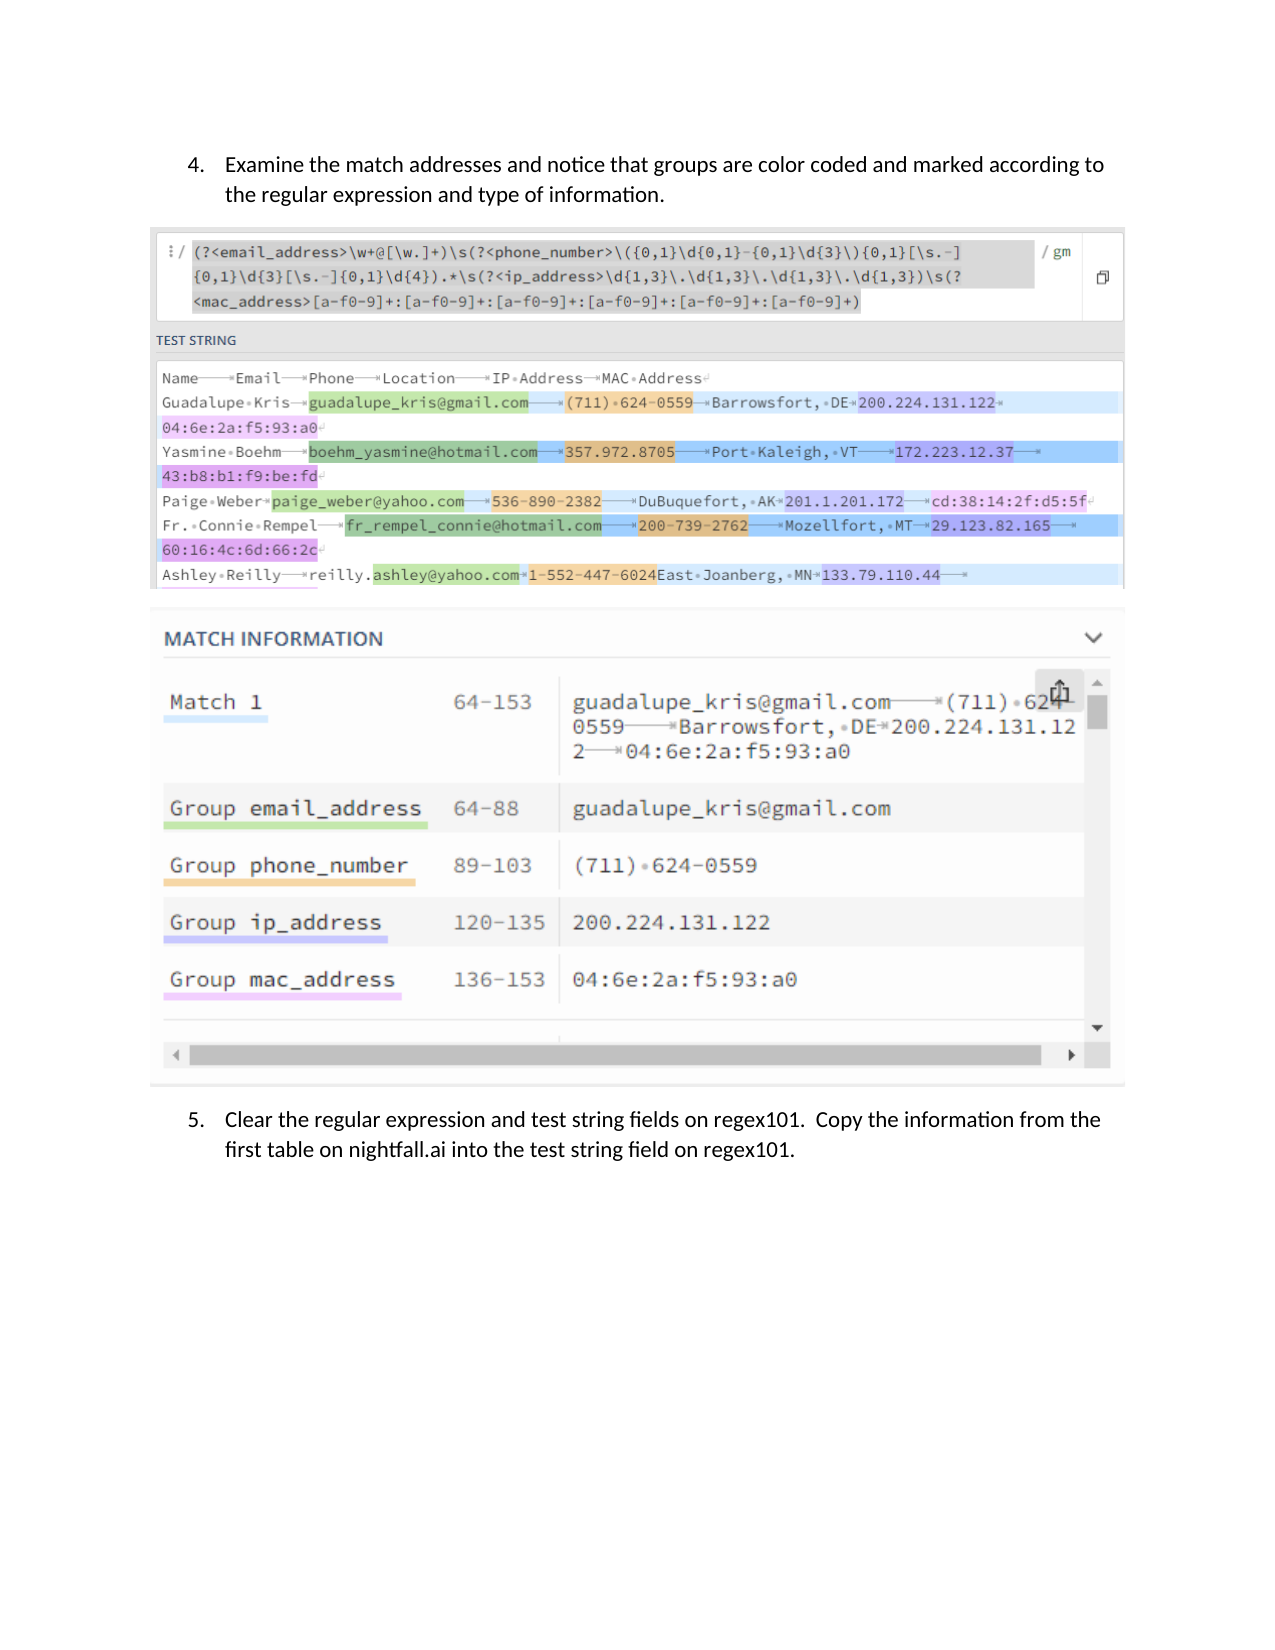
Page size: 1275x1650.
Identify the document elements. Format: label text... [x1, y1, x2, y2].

list Examine the match addresses and notice that groups are color coded and marked according to the regular expression and type of information. [187, 150, 1125, 208]
picture [150, 227, 1125, 589]
list Clear the regular expression and test string fields on regex101. Copy the information from the first table on nightfall.ai into the test string field on regex101. [187, 1105, 1125, 1163]
picture [150, 607, 1125, 1087]
